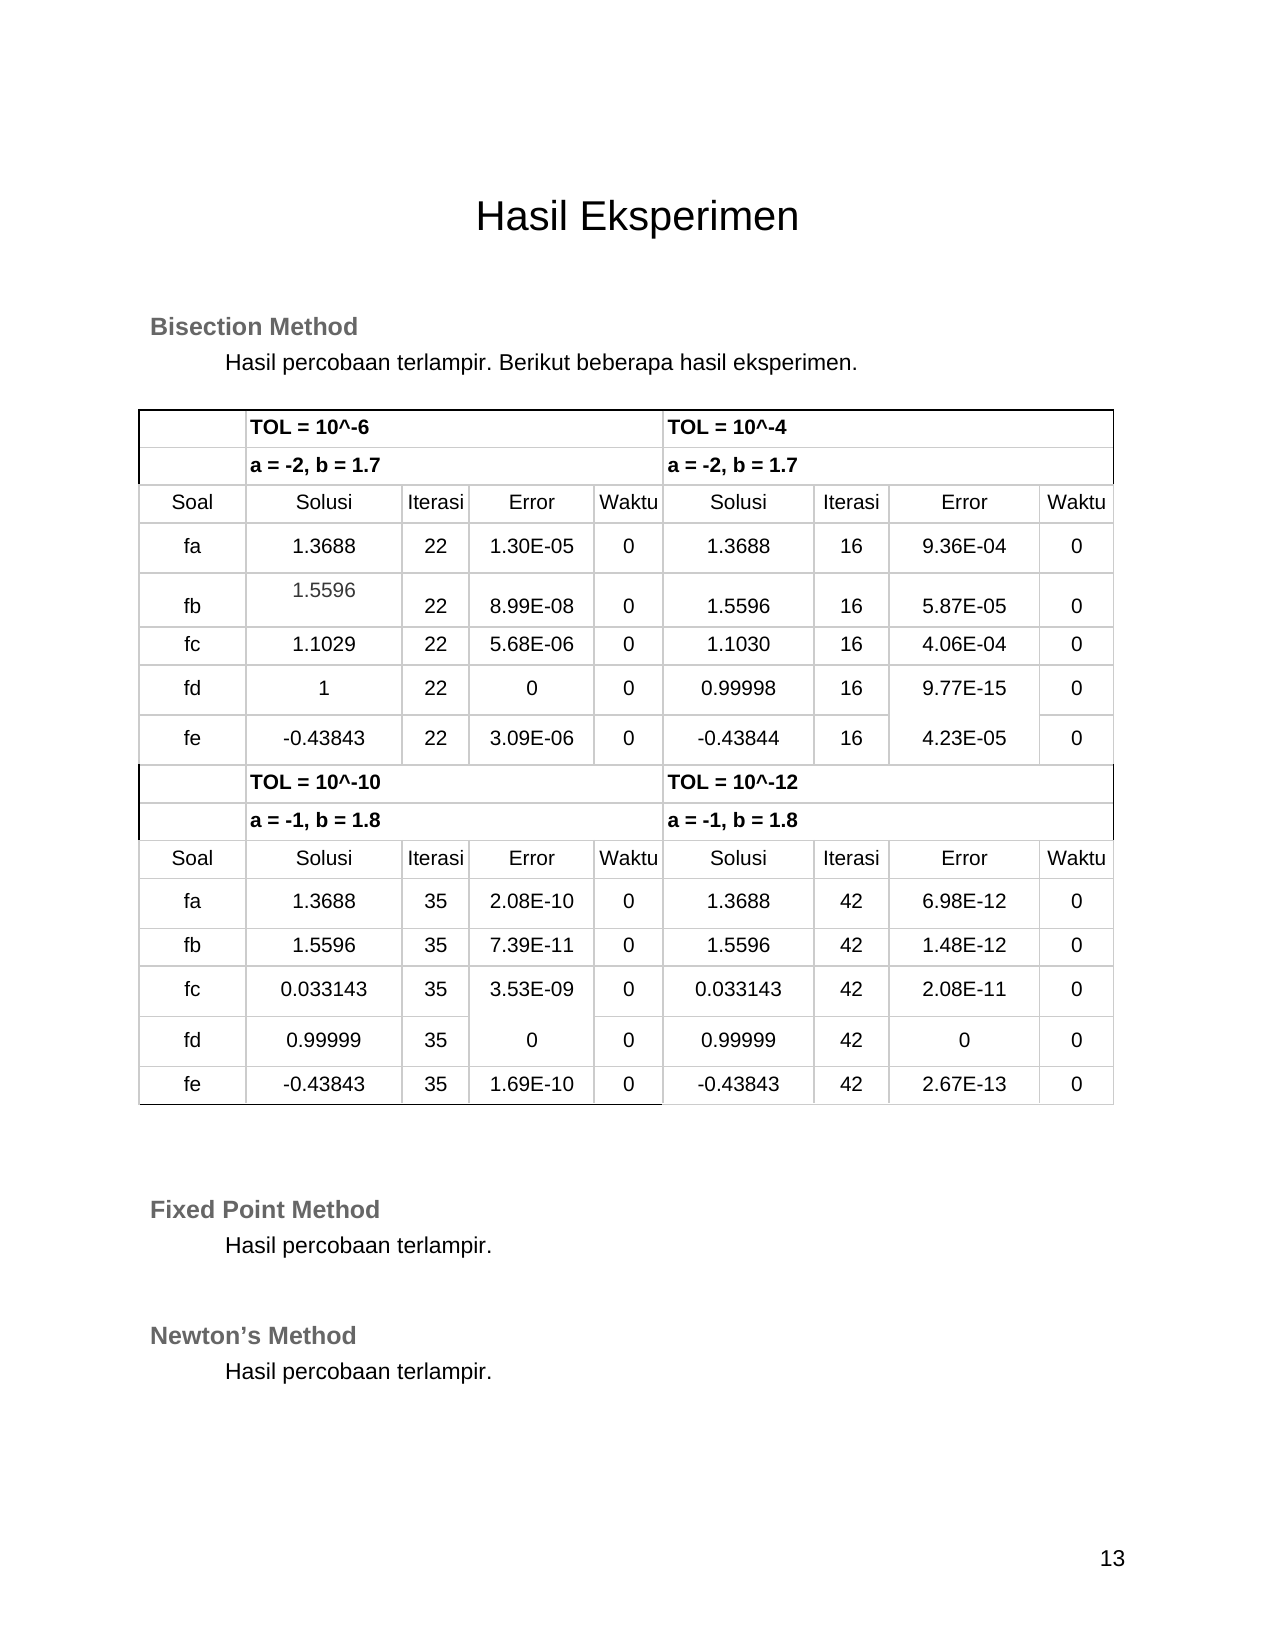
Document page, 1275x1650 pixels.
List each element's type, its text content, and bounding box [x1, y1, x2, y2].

table_cell 9.36E-04 [890, 524, 1039, 572]
table_cell Solusi [664, 841, 813, 877]
table_cell 0 [890, 1017, 1039, 1066]
table_cell 0.99998 [664, 666, 813, 714]
table_cell a = -1, b = 1.8 [664, 804, 1113, 840]
table_cell 1.69E-10 [470, 1067, 593, 1103]
table_cell Soal [140, 486, 245, 522]
table_cell 42 [815, 879, 888, 928]
table_cell a = -1, b = 1.8 [247, 804, 662, 840]
table_cell 1.5596 [247, 929, 401, 965]
table_cell a = -2, b = 1.7 [664, 448, 1113, 484]
subtitle Newton’s Method [150, 1321, 1125, 1350]
table_cell 0.99999 [247, 1017, 401, 1066]
table_cell 0 [595, 574, 662, 626]
table_cell 1.30E-05 [470, 524, 593, 572]
table_cell 35 [403, 1017, 468, 1066]
table_cell 0 [470, 1016, 593, 1066]
table_cell 5.68E-06 [470, 628, 593, 664]
table_cell 9.77E-15 [890, 666, 1039, 714]
table_cell 42 [815, 1017, 888, 1066]
table_cell TOL = 10^-10 [247, 766, 662, 802]
table_cell 0 [1040, 524, 1113, 572]
table_cell 2.67E-13 [890, 1067, 1039, 1103]
table_cell Soal [140, 841, 245, 877]
table_cell [140, 804, 245, 840]
table_cell TOL = 10^-12 [664, 766, 1113, 802]
table_cell Waktu [1040, 841, 1113, 877]
table_cell fd [140, 1017, 245, 1066]
subtitle Fixed Point Method [150, 1194, 1125, 1223]
table_cell 0.033143 [247, 967, 401, 1016]
table_cell Waktu [595, 841, 662, 877]
table_cell Error [890, 486, 1039, 522]
table_cell Waktu [1040, 486, 1113, 522]
table_cell 42 [815, 929, 888, 965]
table_cell Solusi [247, 841, 401, 877]
table_cell 0 [1040, 967, 1113, 1016]
table_cell Iterasi [403, 486, 468, 522]
table_cell -0.43844 [664, 716, 813, 764]
table_cell 0 [595, 879, 662, 928]
subtitle Hasil Eksperimen [150, 192, 1125, 239]
table_cell 2.08E-10 [470, 879, 593, 928]
table_cell 22 [403, 666, 468, 714]
table_cell 1.3688 [247, 879, 401, 928]
table_cell fe [140, 716, 245, 764]
table_cell 4.06E-04 [890, 628, 1039, 664]
table_header TOL = 10^-4 [664, 411, 1113, 447]
table_cell [140, 448, 245, 484]
table_cell fc [140, 967, 245, 1016]
table_cell 22 [403, 716, 468, 764]
table_cell Error [890, 841, 1039, 877]
table_cell 16 [815, 574, 888, 626]
table_cell 4.23E-05 [890, 714, 1039, 764]
table_cell fb [140, 929, 245, 965]
table_cell 1 [247, 666, 401, 714]
table_cell 16 [815, 666, 888, 714]
table_cell 5.87E-05 [890, 574, 1039, 626]
table_cell fe [140, 1067, 245, 1103]
table_cell 42 [815, 967, 888, 1016]
table_cell 0.99999 [664, 1017, 813, 1066]
table_cell 1.3688 [664, 879, 813, 928]
table_cell 35 [403, 967, 468, 1016]
table_cell fa [140, 524, 245, 572]
table_cell Iterasi [815, 486, 888, 522]
table_cell fa [140, 879, 245, 928]
table_cell 0 [1040, 929, 1113, 965]
table_cell 1.5596 [664, 929, 813, 965]
table_cell 22 [403, 628, 468, 664]
table_cell 1.3688 [247, 524, 401, 572]
table_cell -0.43843 [664, 1067, 813, 1103]
table_cell 1.1030 [664, 628, 813, 664]
table_cell 42 [815, 1067, 888, 1103]
table_cell Error [470, 841, 593, 877]
table_cell 22 [403, 524, 468, 572]
table_cell Solusi [664, 486, 813, 522]
table_cell 0 [1040, 1067, 1113, 1103]
table_cell 35 [403, 879, 468, 928]
table_cell 0 [1040, 574, 1113, 626]
table_cell 0 [1040, 879, 1113, 928]
table_cell [140, 766, 245, 802]
table_cell 22 [403, 574, 468, 626]
table_cell 1.5596 [664, 574, 813, 626]
table_cell 2.08E-11 [890, 967, 1039, 1016]
table_cell 16 [815, 524, 888, 572]
table_cell 0 [1040, 666, 1113, 714]
table_header TOL = 10^-6 [247, 411, 662, 447]
table_cell fc [140, 628, 245, 664]
table_cell 35 [403, 1067, 468, 1103]
table_cell 7.39E-11 [470, 929, 593, 965]
table_cell fb [140, 574, 245, 626]
table_cell 0.033143 [664, 967, 813, 1016]
table_cell fd [140, 666, 245, 714]
table_cell 0 [595, 716, 662, 764]
table_cell 1.5596 [247, 574, 401, 626]
table_cell Iterasi [815, 841, 888, 877]
table_cell 0 [595, 967, 662, 1016]
table_cell 0 [470, 666, 593, 714]
table_cell Waktu [595, 486, 662, 522]
table_cell 0 [595, 1017, 662, 1066]
table_cell 0 [1040, 1017, 1113, 1066]
table_cell 35 [403, 929, 468, 965]
table_cell 0 [595, 929, 662, 965]
table_cell -0.43843 [247, 1067, 401, 1103]
table_cell Iterasi [403, 841, 468, 877]
table_cell 1.3688 [664, 524, 813, 572]
table_cell -0.43843 [247, 716, 401, 764]
table_cell 0 [1040, 716, 1113, 764]
table_cell Solusi [247, 486, 401, 522]
text Hasil percobaan terlampir. [150, 1358, 1125, 1385]
table_cell 1.1029 [247, 628, 401, 664]
table_cell a = -2, b = 1.7 [247, 448, 662, 484]
table_cell 1.48E-12 [890, 929, 1039, 965]
table_cell 16 [815, 628, 888, 664]
table_cell Error [470, 486, 593, 522]
table_cell 3.53E-09 [470, 967, 593, 1016]
table_cell 3.09E-06 [470, 716, 593, 764]
table_cell 0 [595, 1067, 662, 1103]
table_cell 0 [595, 524, 662, 572]
text Hasil percobaan terlampir. [150, 1232, 1125, 1258]
table_cell 8.99E-08 [470, 574, 593, 626]
table_cell 0 [595, 666, 662, 714]
table_cell 6.98E-12 [890, 879, 1039, 928]
text Hasil percobaan terlampir. Berikut beberapa hasil eksperimen. [150, 348, 1125, 375]
table_header [140, 411, 245, 447]
table_cell 16 [815, 716, 888, 764]
table_cell 0 [1040, 628, 1113, 664]
subtitle Bisection Method [150, 311, 1125, 340]
table_cell 0 [595, 628, 662, 664]
